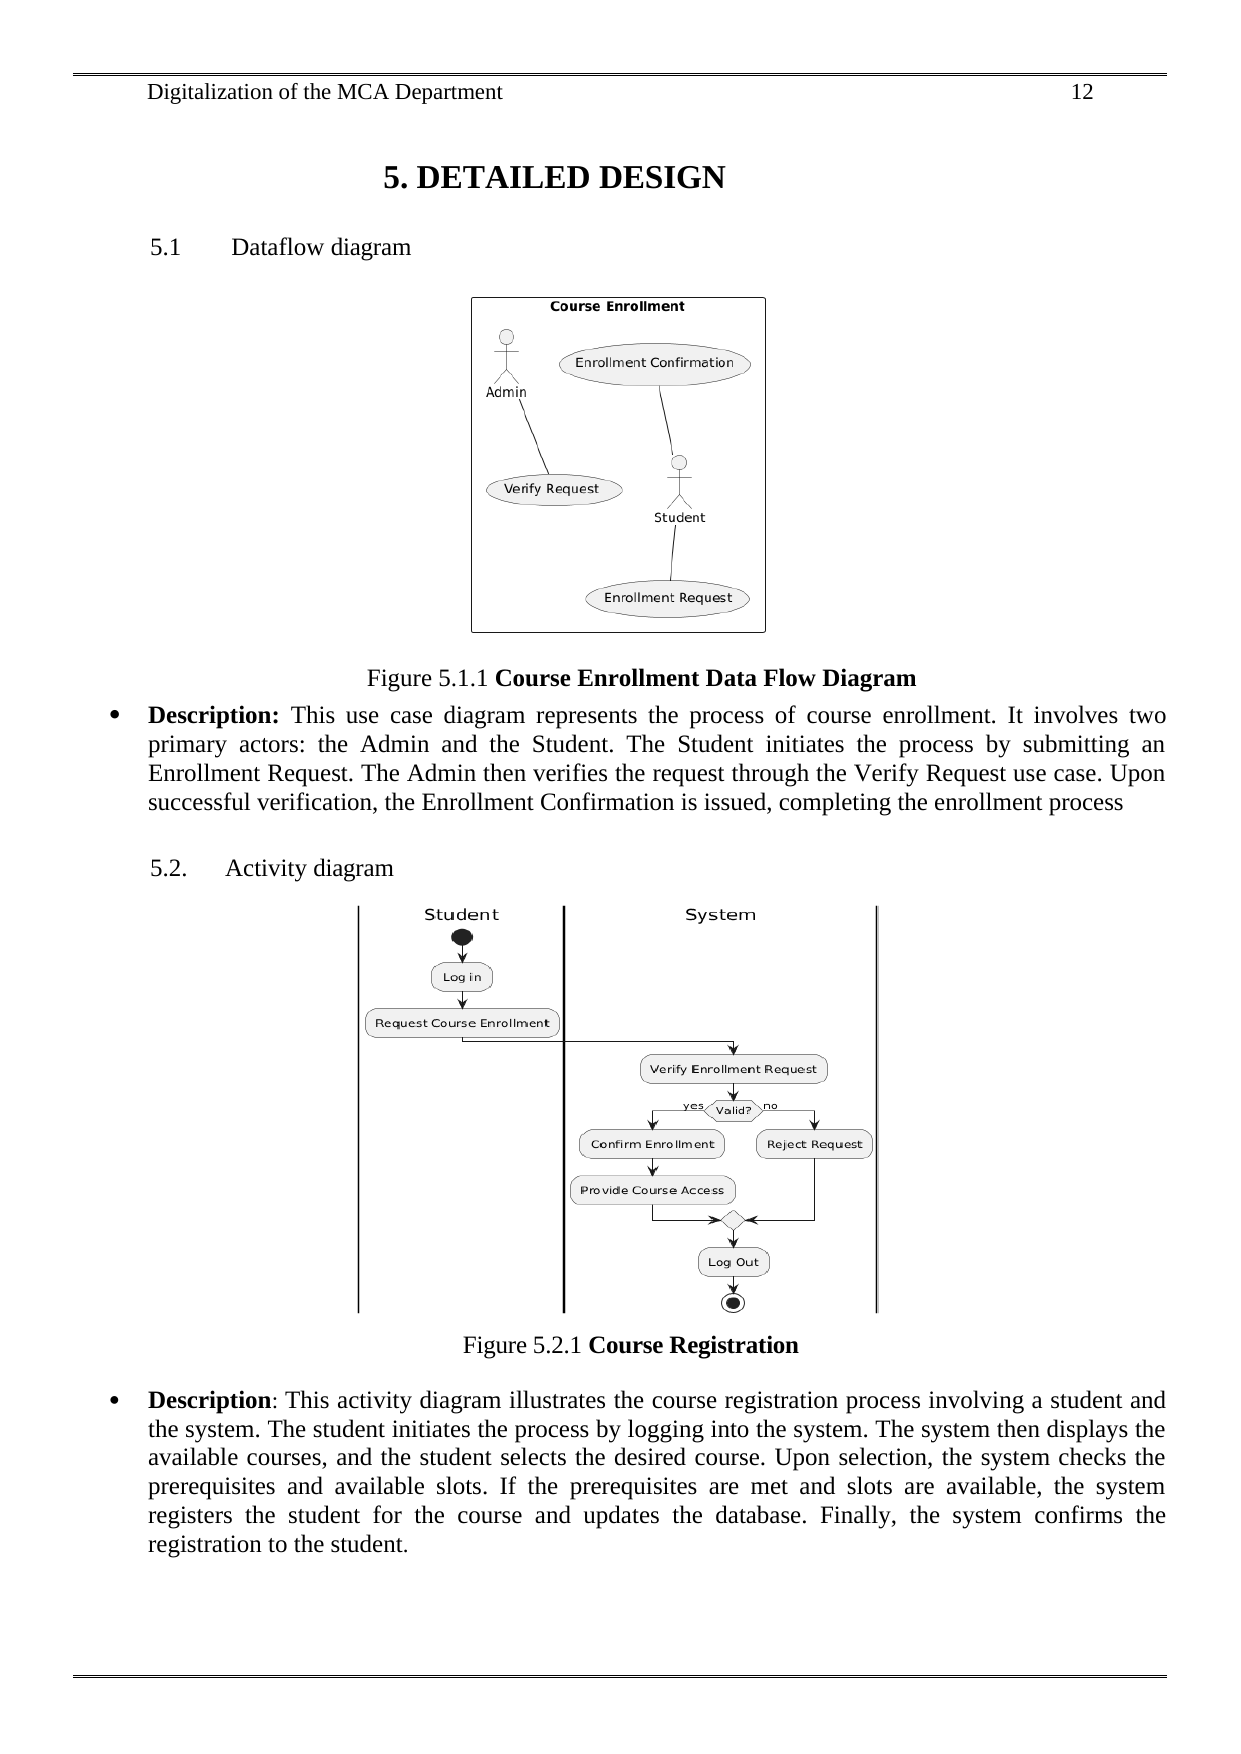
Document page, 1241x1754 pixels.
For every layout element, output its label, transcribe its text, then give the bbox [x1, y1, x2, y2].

list Dataflow diagram [150, 232, 1167, 261]
picture [464, 290, 769, 636]
list Activity diagram [150, 853, 1167, 882]
text Figure 5.2.1 Course Registration [73, 1330, 1167, 1359]
picture [343, 896, 897, 1321]
text Figure 5.1.1 Course Enrollment Data Flow Diagram [73, 663, 1167, 692]
list Description: This activity diagram illustrates the course registration process involving a student and the system. The student initiates the process by logging into the system. The system then displays the available courses, and the student selects the desired course. Upon selection, the system checks the prerequisites and available slots. If the prerequisites are met and slots are available, the system registers the student for the course and updates the database. Finally, the system confirms the registration to the student. [110, 1385, 1167, 1557]
list Description: This use case diagram represents the process of course enrollment. It involves two primary actors: the Admin and the Student. The Student initiates the process by submitting an Enrollment Request. The Admin then verifies the request through the Verify Request use case. Upon successful verification, the Enrollment Confirmation is issued, completing the enrollment process [110, 701, 1167, 816]
subtitle DETAILED DESIGN [383, 158, 1167, 196]
